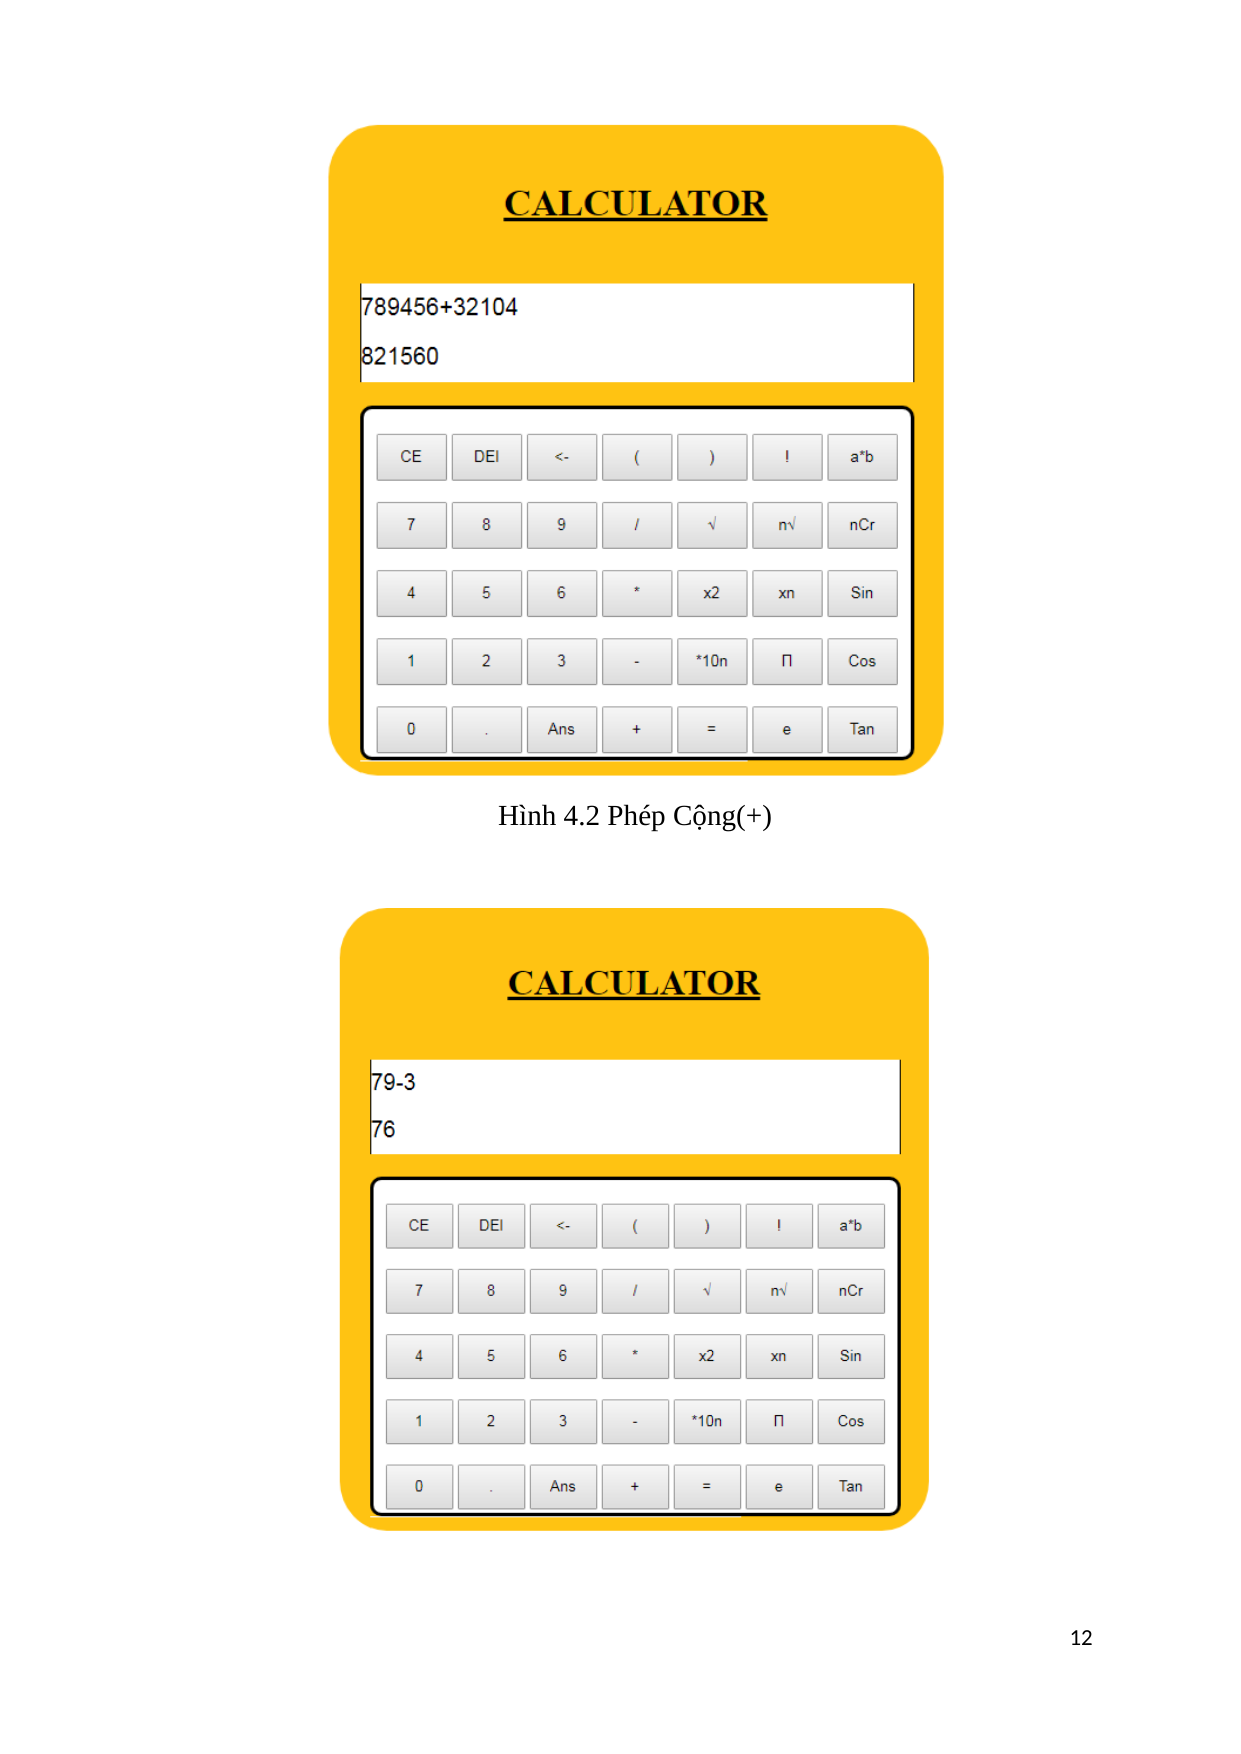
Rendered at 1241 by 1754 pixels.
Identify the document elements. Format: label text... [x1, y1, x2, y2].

text Hình 4.2 Phép Cộng(+) [177, 798, 1092, 832]
picture [318, 118, 952, 778]
picture [332, 908, 938, 1541]
